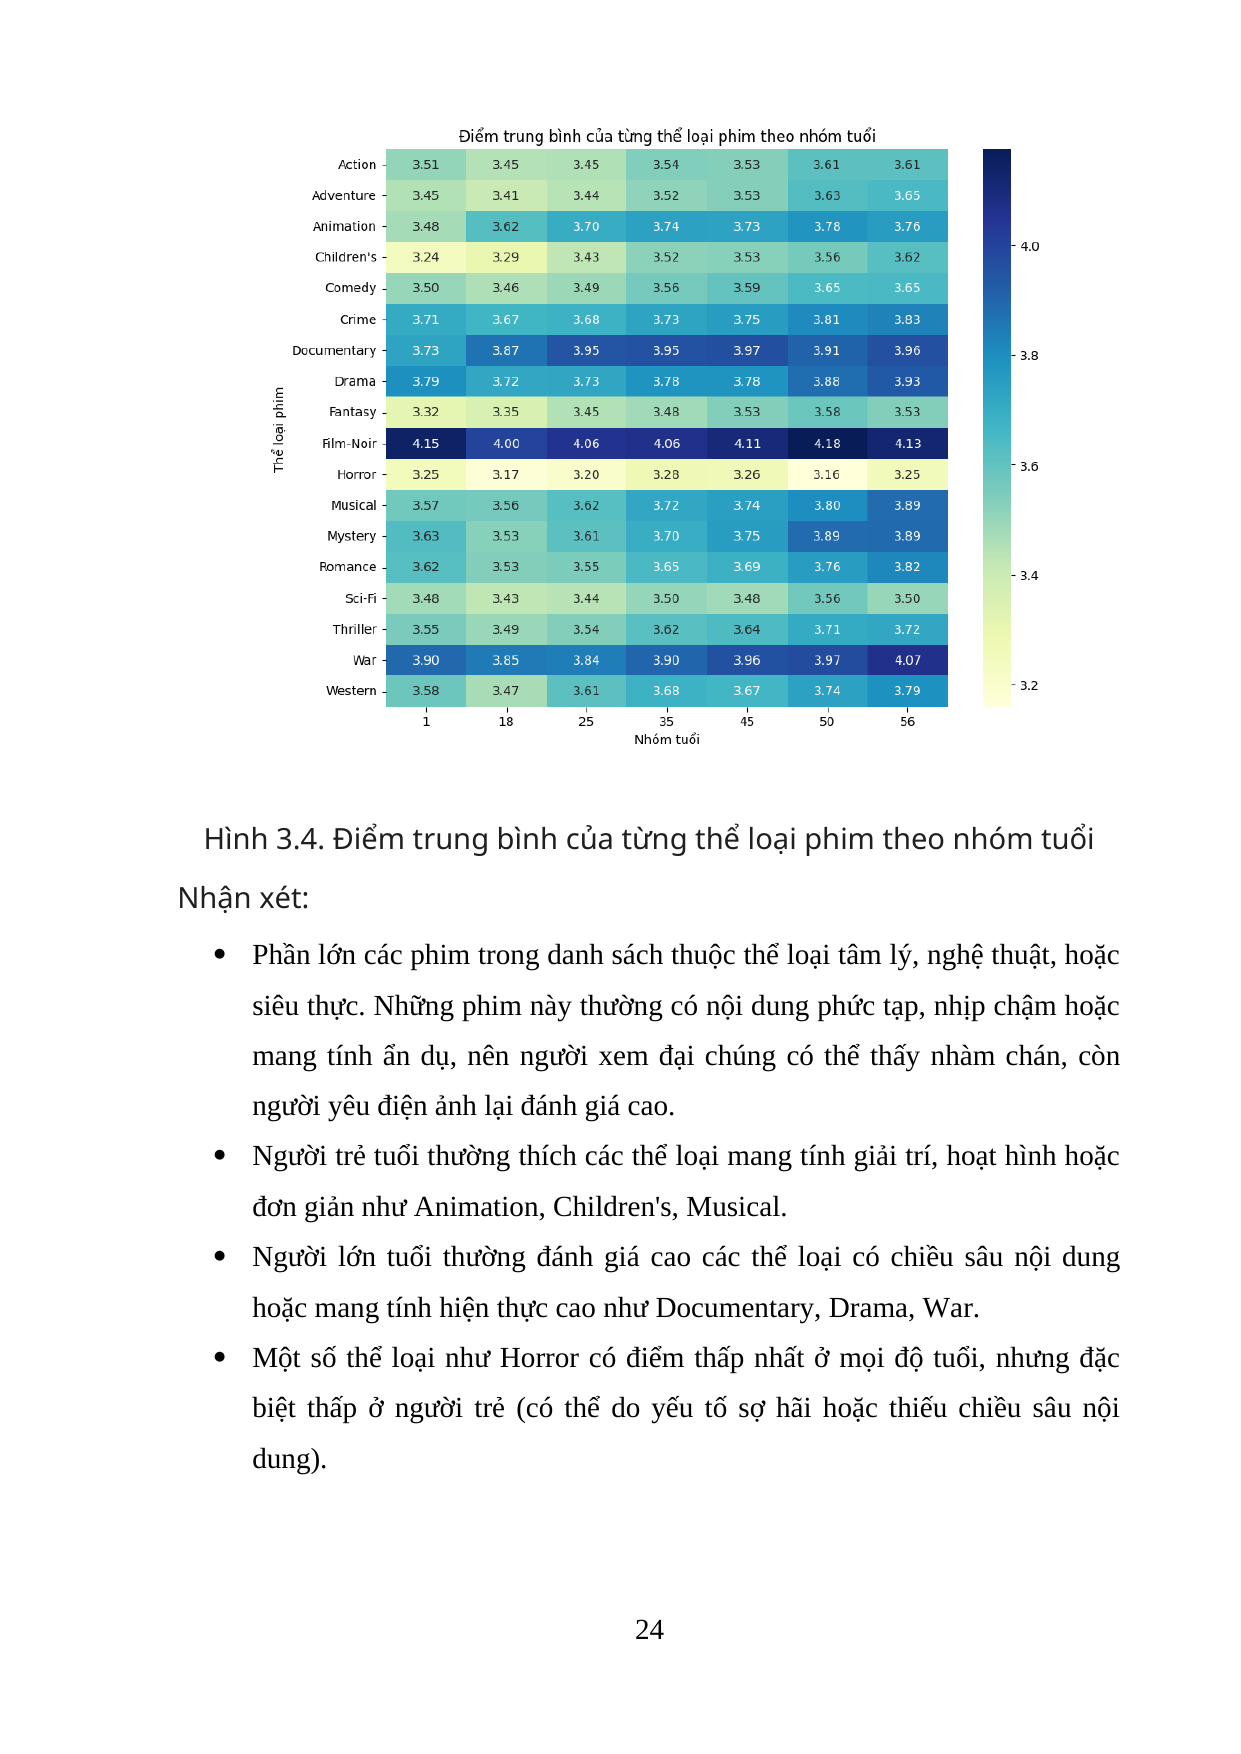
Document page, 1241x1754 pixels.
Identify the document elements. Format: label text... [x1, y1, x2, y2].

picture [219, 118, 1079, 761]
list Người trẻ tuổi thường thích các thể loại mang tính giải trí, hoạt hình hoặc đơn giản như Animation, Children's, Musical. [214, 1138, 1122, 1222]
text Hình 3.4. Điểm trung bình của từng thể loại phim theo nhóm tuổi [177, 818, 1122, 858]
text Nhận xét: [177, 878, 1122, 917]
list Một số thể loại như Horror có điểm thấp nhất ở mọi độ tuổi, nhưng đặc biệt thấp ở người trẻ (có thể do yếu tố sợ hãi hoặc thiếu chiều sâu nội dung). [214, 1340, 1122, 1474]
list Phần lớn các phim trong danh sách thuộc thể loại tâm lý, nghệ thuật, hoặc siêu thực. Những phim này thường có nội dung phức tạp, nhịp chậm hoặc mang tính ẩn dụ, nên người xem đại chúng có thể thấy nhàm chán, còn người yêu điện ảnh lại đánh giá cao. [214, 937, 1122, 1122]
list Người lớn tuổi thường đánh giá cao các thể loại có chiều sâu nội dung hoặc mang tính hiện thực cao như Documentary, Drama, War. [214, 1239, 1122, 1323]
